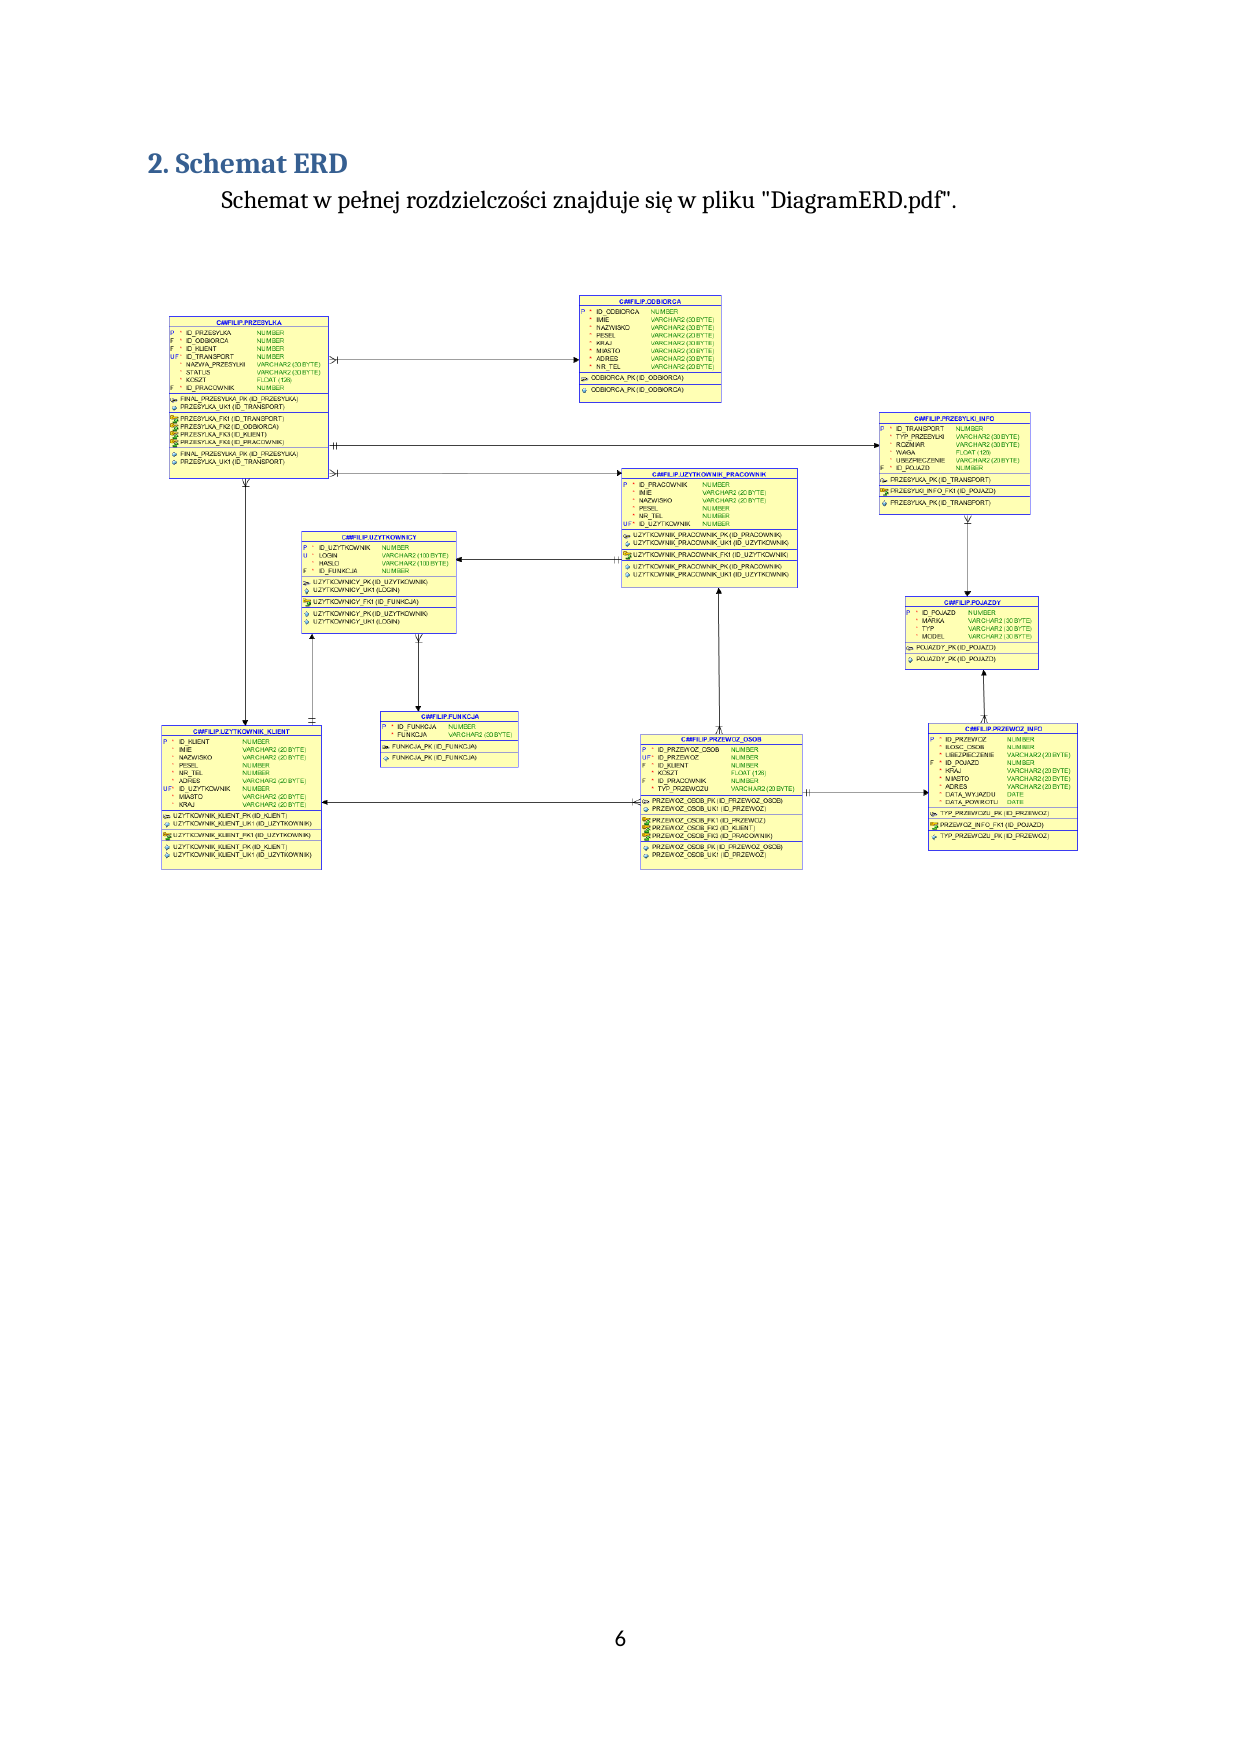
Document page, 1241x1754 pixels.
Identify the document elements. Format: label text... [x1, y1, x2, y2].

text Schemat w pełnej rozdzielczości znajduje się w pliku "DiagramERD.pdf". [148, 186, 1093, 215]
picture [147, 286, 1093, 881]
subtitle 2. Schemat ERD [148, 148, 1093, 181]
